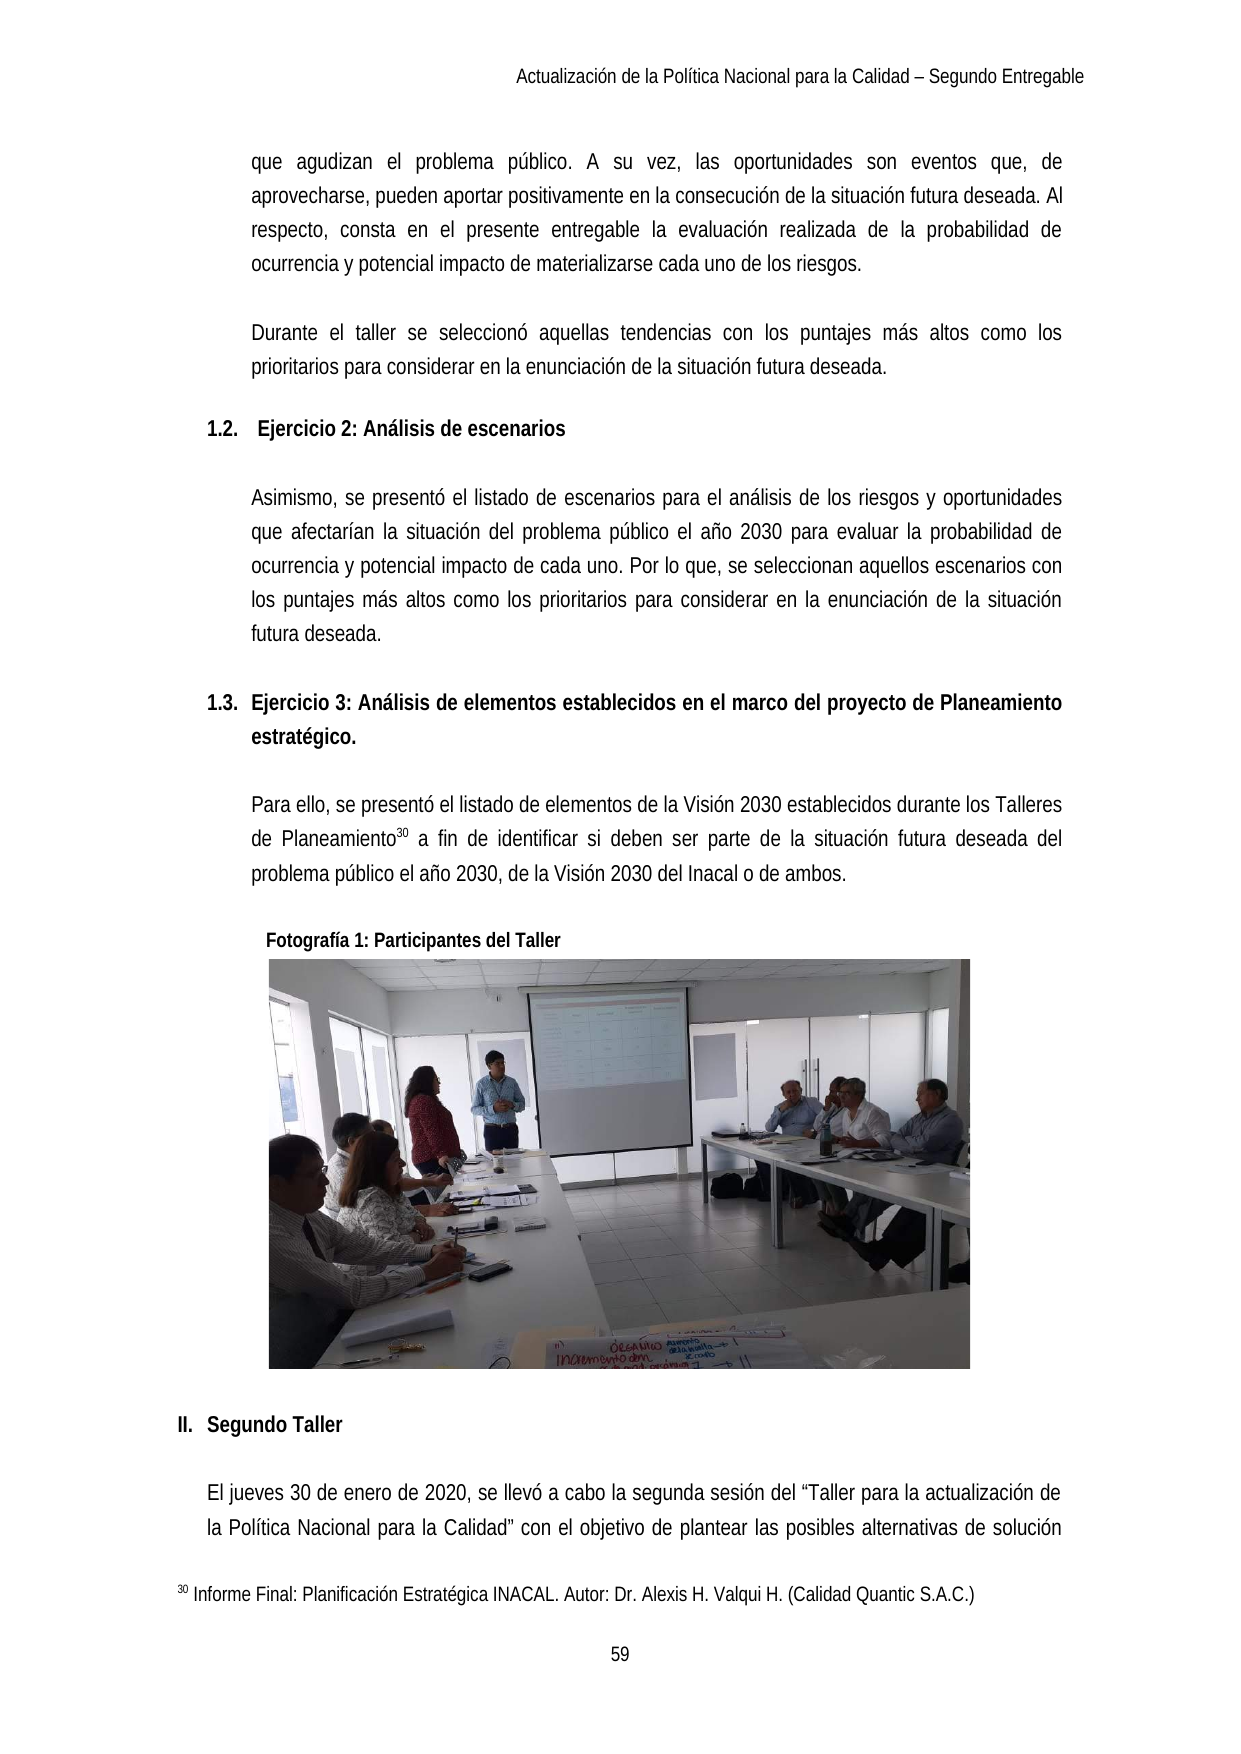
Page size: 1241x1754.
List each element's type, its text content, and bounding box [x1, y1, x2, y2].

list Durante el taller se seleccionó aquellas tendencias con los puntajes más altos como los prioritarios para considerar en la enunciación de la situación futura deseada. [251, 319, 1063, 379]
list Fotografía 1: Participantes del Taller [266, 928, 1063, 952]
list Asimismo, se presentó el listado de escenarios para el análisis de los riesgos y oportunidades que afectarían la situación del problema público el año 2030 para evaluar la probabilidad de ocurrencia y potencial impacto de cada uno. Por lo que, se seleccionan aquellos escenarios con los puntajes más altos como los prioritarios para considerar en la enunciación de la situación futura deseada. [251, 483, 1063, 647]
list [207, 1479, 1063, 1540]
list Segundo Taller [177, 1411, 1063, 1437]
list Ejercicio 3: Análisis de elementos establecidos en el marco del proyecto de Planeamiento estratégico. [207, 688, 1063, 749]
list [251, 148, 1063, 276]
list Ejercicio 2: Análisis de escenarios [207, 415, 1063, 441]
list Para ello, se presentó el listado de elementos de la Visión 2030 establecidos durante los Talleres de Planeamiento a fin de identificar si deben ser parte de la situación futura deseada del problema público el año 2030, de la Visión 2030 del Inacal o de ambos. [251, 791, 1063, 886]
picture [268, 959, 971, 1369]
